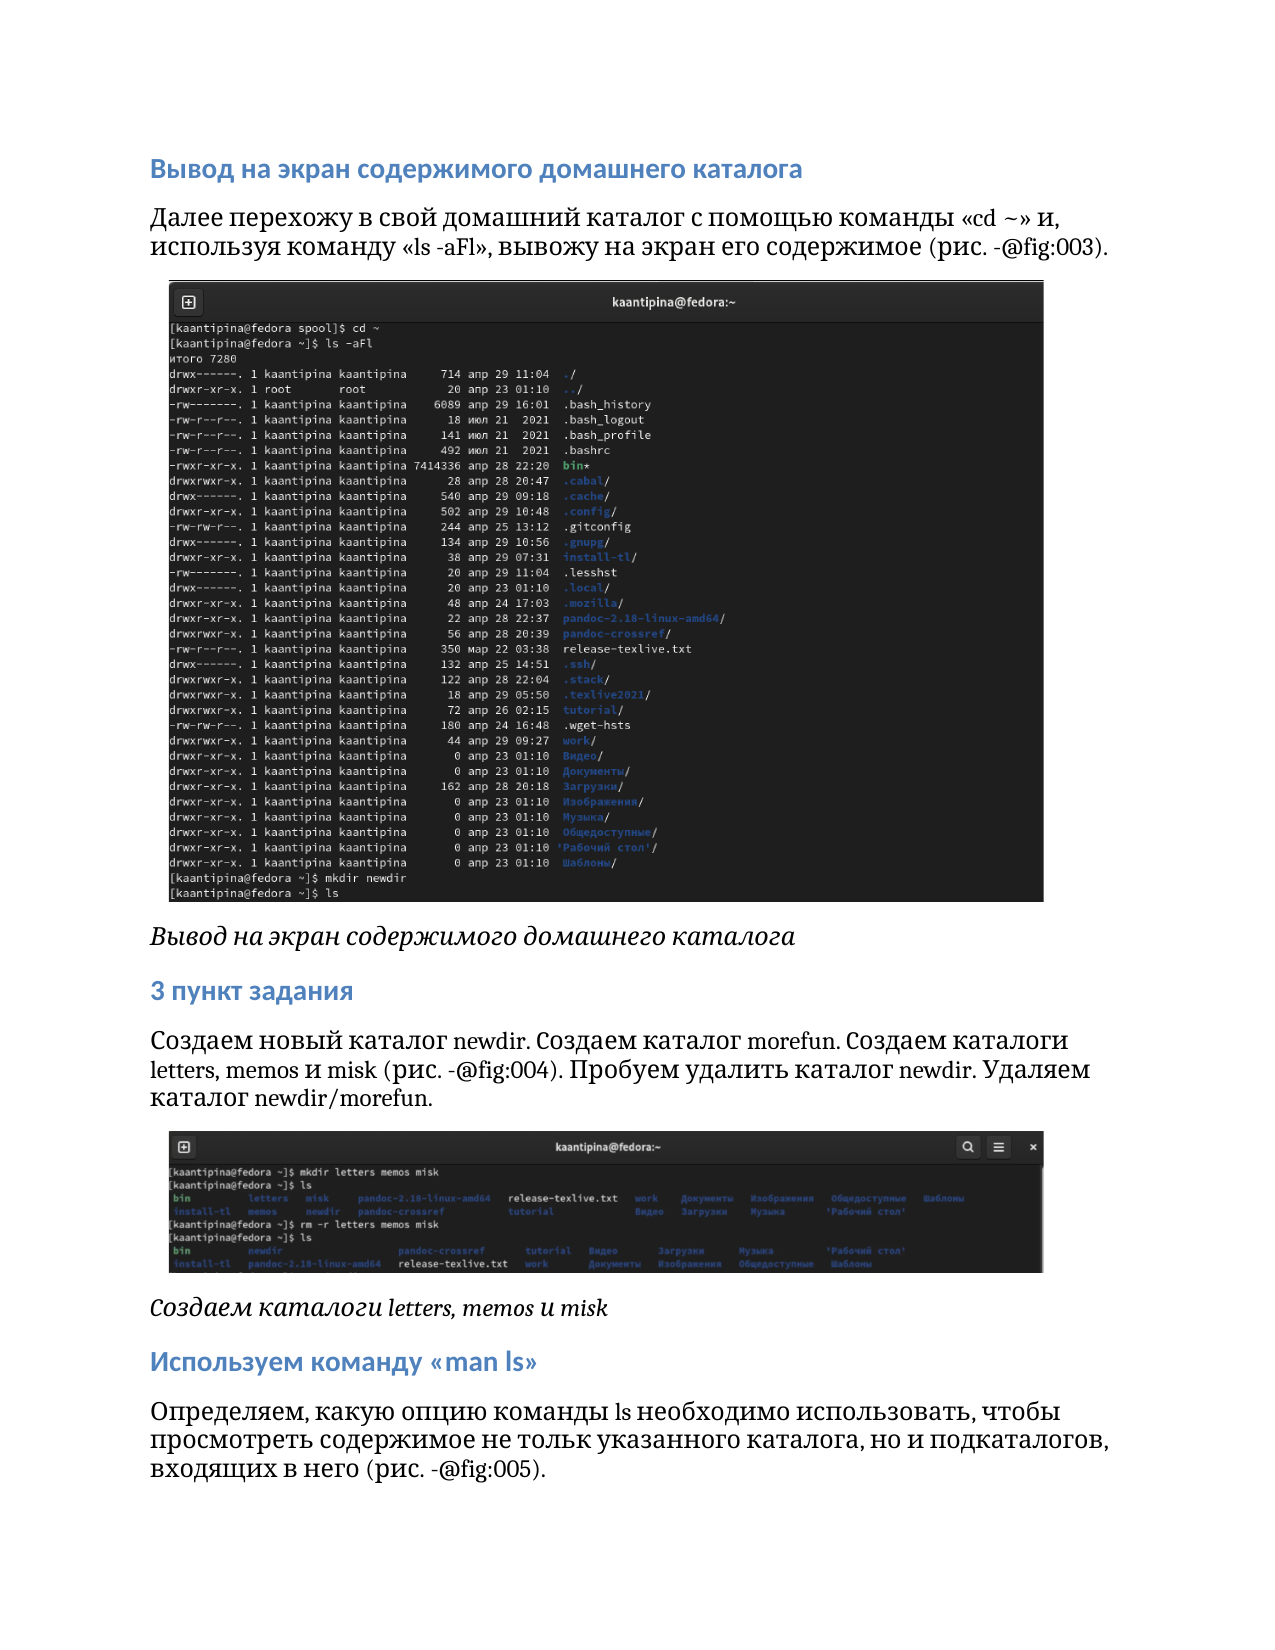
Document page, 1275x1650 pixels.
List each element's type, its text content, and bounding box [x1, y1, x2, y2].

picture [168, 280, 1044, 902]
text Создаем новый каталог newdir. Cоздаем каталог morefun. Cоздаем каталоги letters, memos и misk (рис. -@fig:004). Пробуем удалить каталог newdir. Удаляем каталог newdir/morefun. [150, 1027, 1125, 1113]
text Cоздаем каталоги letters, memos и misk [150, 1293, 1125, 1322]
picture [168, 1131, 1044, 1273]
subtitle 3 пункт задания [150, 972, 1125, 1008]
text Определяем, какую опцию команды ls необходимо использовать, чтобы просмотреть содержимое не тольк указанного каталога, но и подкаталогов, входящих в него (рис. -@fig:005). [150, 1397, 1125, 1484]
subtitle Вывод на экран содержимого домашнего каталога [150, 150, 1125, 186]
text Далее перехожу в свой домашний каталог с помощью команды «cd ~» и, используя команду «ls -aFl», вывожу на экран его содержимое (рис. -@fig:003). [150, 204, 1125, 262]
subtitle Используем команду «man ls» [150, 1343, 1125, 1379]
text Вывод на экран содержимого домашнего каталога [150, 923, 1125, 952]
